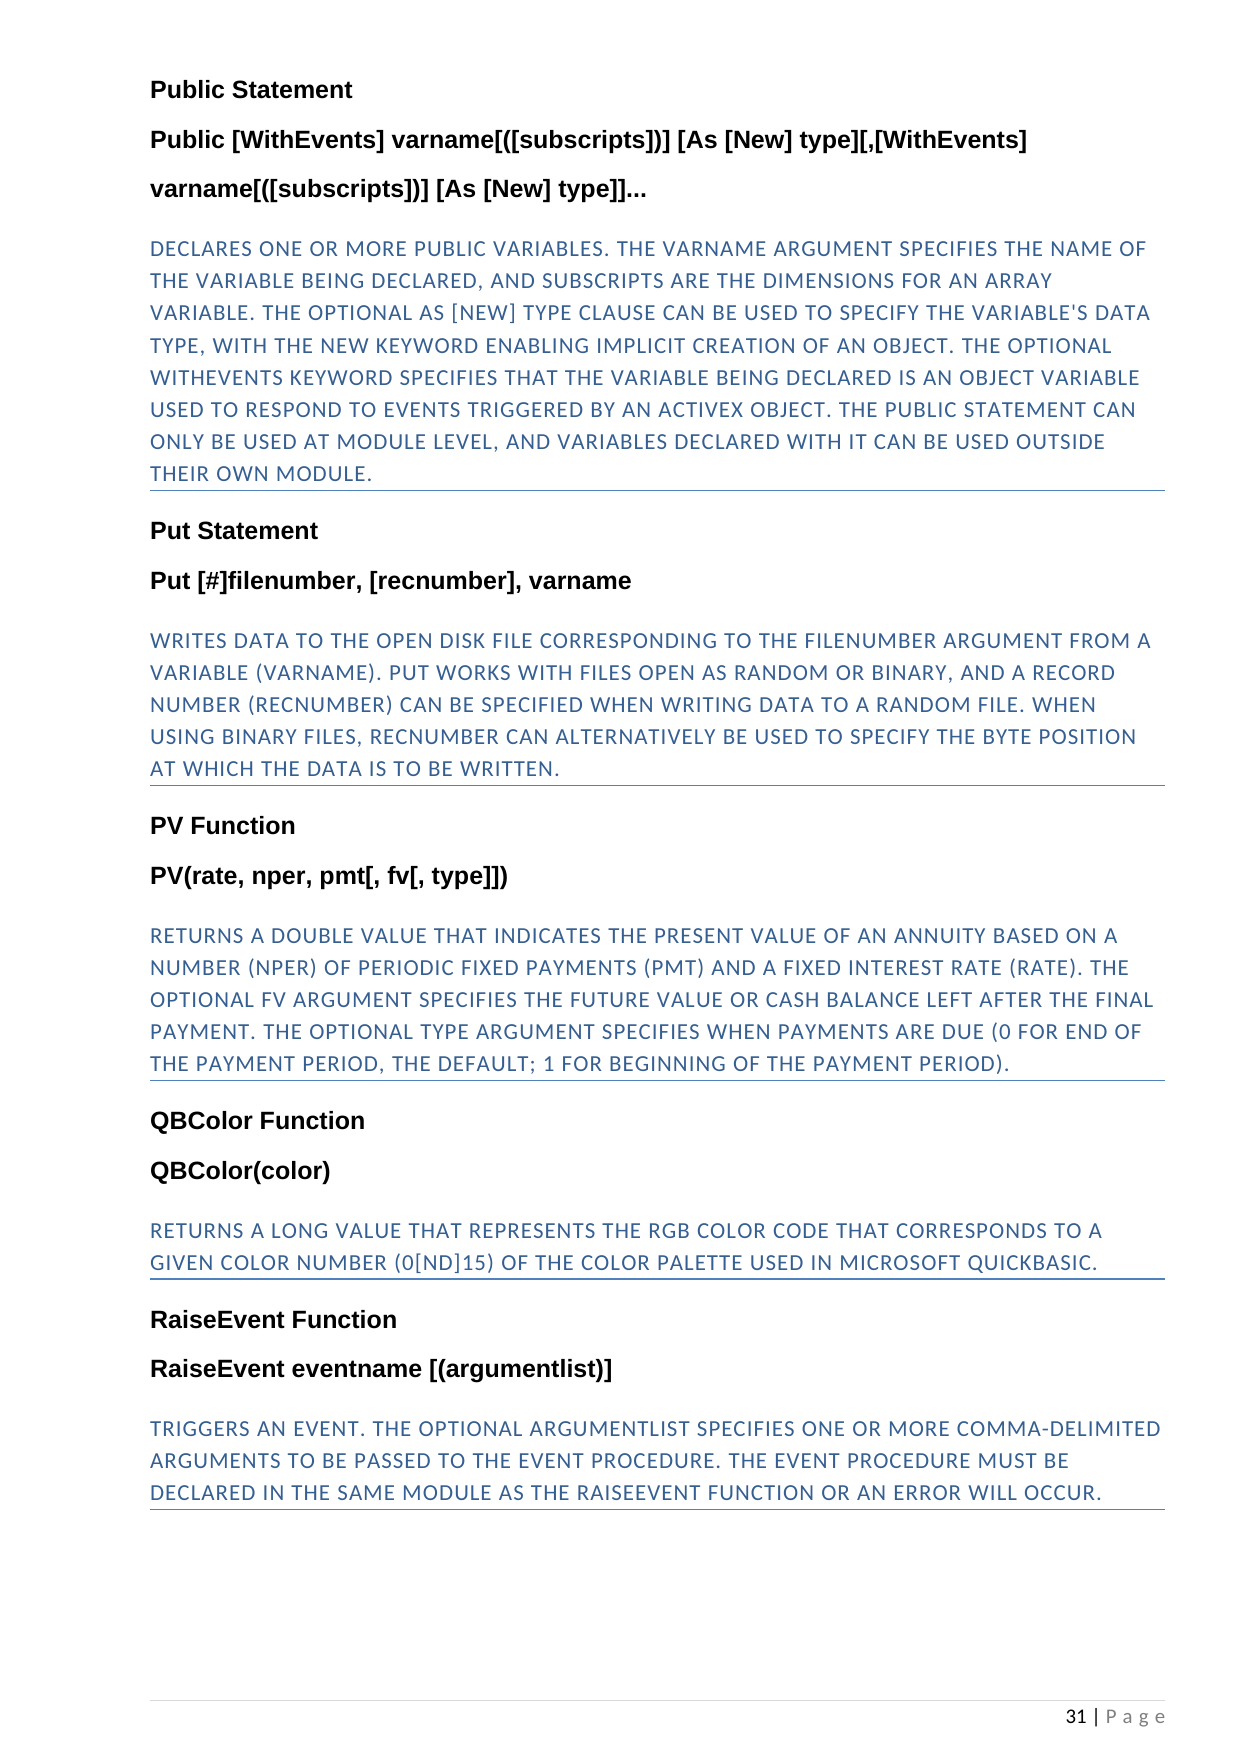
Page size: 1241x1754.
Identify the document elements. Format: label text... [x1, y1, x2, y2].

text PV Function [150, 811, 1165, 840]
text RaiseEvent eventname [(argumentlist)] [150, 1354, 1165, 1383]
text RaiseEvent Function [150, 1304, 1165, 1333]
text Public [WithEvents] varname[([subscripts])] [As [New] type][,[WithEvents] [150, 124, 1165, 153]
subtitle Writes data to the open disk file corresponding to the filenumber argument from a variable (varname). Put works with files open as Random or Binary, and a record number (recnumber) can be specified when writing data to a Random file. When using Binary files, recnumber can alternatively be used to specify the byte position at which the data is to be written. [150, 626, 1165, 785]
text Put Statement [150, 516, 1165, 545]
subtitle Triggers an event. The optional argumentlist specifies one or more comma-delimited arguments to be passed to the event procedure. The event procedure must be declared in the same module as the RaiseEvent function or an error will occur. [150, 1414, 1165, 1509]
text PV(rate, nper, pmt[, fv[, type]]) [150, 861, 1165, 889]
subtitle Declares one or more public variables. The varname argument specifies the name of the variable being declared, and subscripts are the dimensions for an array variable. The optional As [New] type clause can be used to specify the variable's data type, with the New keyword enabling implicit creation of an object. The optional WithEvents keyword specifies that the variable being declared is an object variable used to respond to events triggered by an ActiveX object. The Public statement can only be used at module level, and variables declared with it can be used outside their own module. [150, 234, 1165, 490]
subtitle Returns a Long value that represents the RGB color code that corresponds to a given color number (0[nd]15) of the color palette used in Microsoft QuickBasic. [150, 1216, 1165, 1278]
text Put [#]filenumber, [recnumber], varname [150, 566, 1165, 594]
text Public Statement [150, 75, 1165, 104]
subtitle Returns a Double value that indicates the present value of an annuity based on a number (nper) of periodic fixed payments (pmt) and a fixed interest rate (rate). The optional fv argument specifies the future value or cash balance left after the final payment. The optional type argument specifies when payments are due (0 for end of the payment period, the default; 1 for beginning of the payment period). [150, 921, 1165, 1080]
text varname[([subscripts])] [As [New] type]]... [150, 174, 1165, 203]
text QBColor Function [150, 1106, 1165, 1135]
text QBColor(color) [150, 1156, 1165, 1184]
